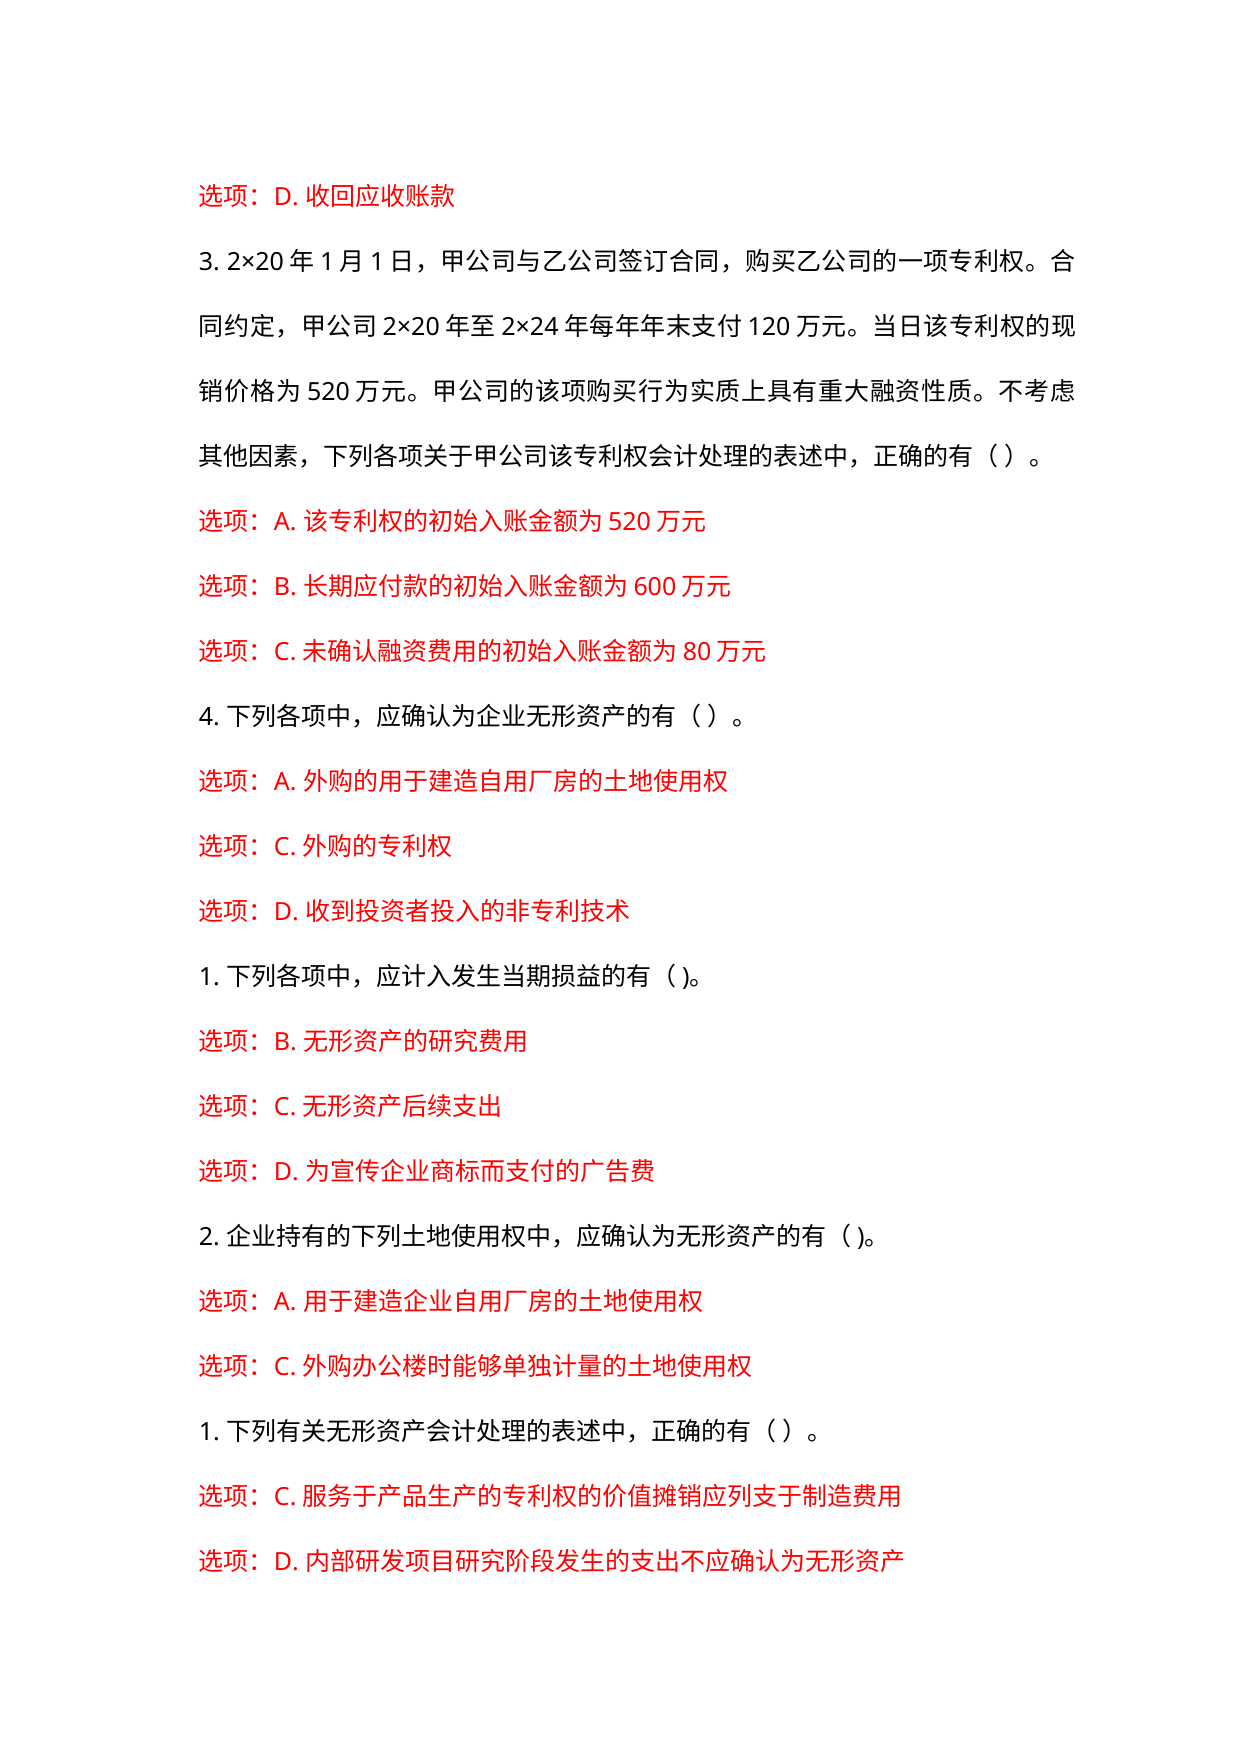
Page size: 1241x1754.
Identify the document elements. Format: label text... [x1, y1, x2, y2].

table_cell 1. 下列各项中，应计入发生当期损益的有（ )。 [188, 942, 1087, 1007]
table_cell 选项：C. 外购的专利权 [188, 812, 1087, 877]
table_cell 选项：C. 未确认融资费用的初始入账金额为80万元 [188, 617, 1087, 682]
table_cell 3. 2×20年1月1日，甲公司与乙公司签订合同，购买乙公司的一项专利权。合同约定，甲公司2×20年至2×24年每年年末支付120万元。当日该专利权的现销价格为520万元。甲公司的该项购买行为实质上具有重大融资性质。不考虑其他因素，下列各项关于甲公司该专利权会计处理的表述中，正确的有（ ）。 [188, 227, 1087, 487]
table_cell 选项：A. 外购的用于建造自用厂房的土地使用权 [188, 747, 1087, 812]
table_cell 2. 企业持有的下列土地使用权中，应确认为无形资产的有（ )。 [188, 1202, 1087, 1267]
table_cell 选项：A. 用于建造企业自用厂房的土地使用权 [188, 1267, 1087, 1332]
table_cell 选项：C. 外购办公楼时能够单独计量的土地使用权 [188, 1332, 1087, 1397]
table_cell 选项：D. 收回应收账款 [188, 162, 1087, 227]
table_cell 选项：D. 内部研发项目研究阶段发生的支出不应确认为无形资产 [188, 1527, 1087, 1592]
table_cell 选项：D. 为宣传企业商标而支付的广告费 [188, 1137, 1087, 1202]
table_cell 选项：B. 无形资产的研究费用 [188, 1007, 1087, 1072]
table_cell 1. 下列有关无形资产会计处理的表述中，正确的有（ ）。 [188, 1397, 1087, 1462]
table_cell 选项：C. 无形资产后续支出 [188, 1072, 1087, 1137]
table_cell 选项：B. 长期应付款的初始入账金额为600万元 [188, 552, 1087, 617]
table_cell 4. 下列各项中，应确认为企业无形资产的有（ ）。 [188, 682, 1087, 747]
table_cell 选项：A. 该专利权的初始入账金额为520万元 [188, 487, 1087, 552]
table_cell 选项：D. 收到投资者投入的非专利技术 [188, 877, 1087, 942]
table_cell 选项：C. 服务于产品生产的专利权的价值摊销应列支于制造费用 [188, 1462, 1087, 1527]
